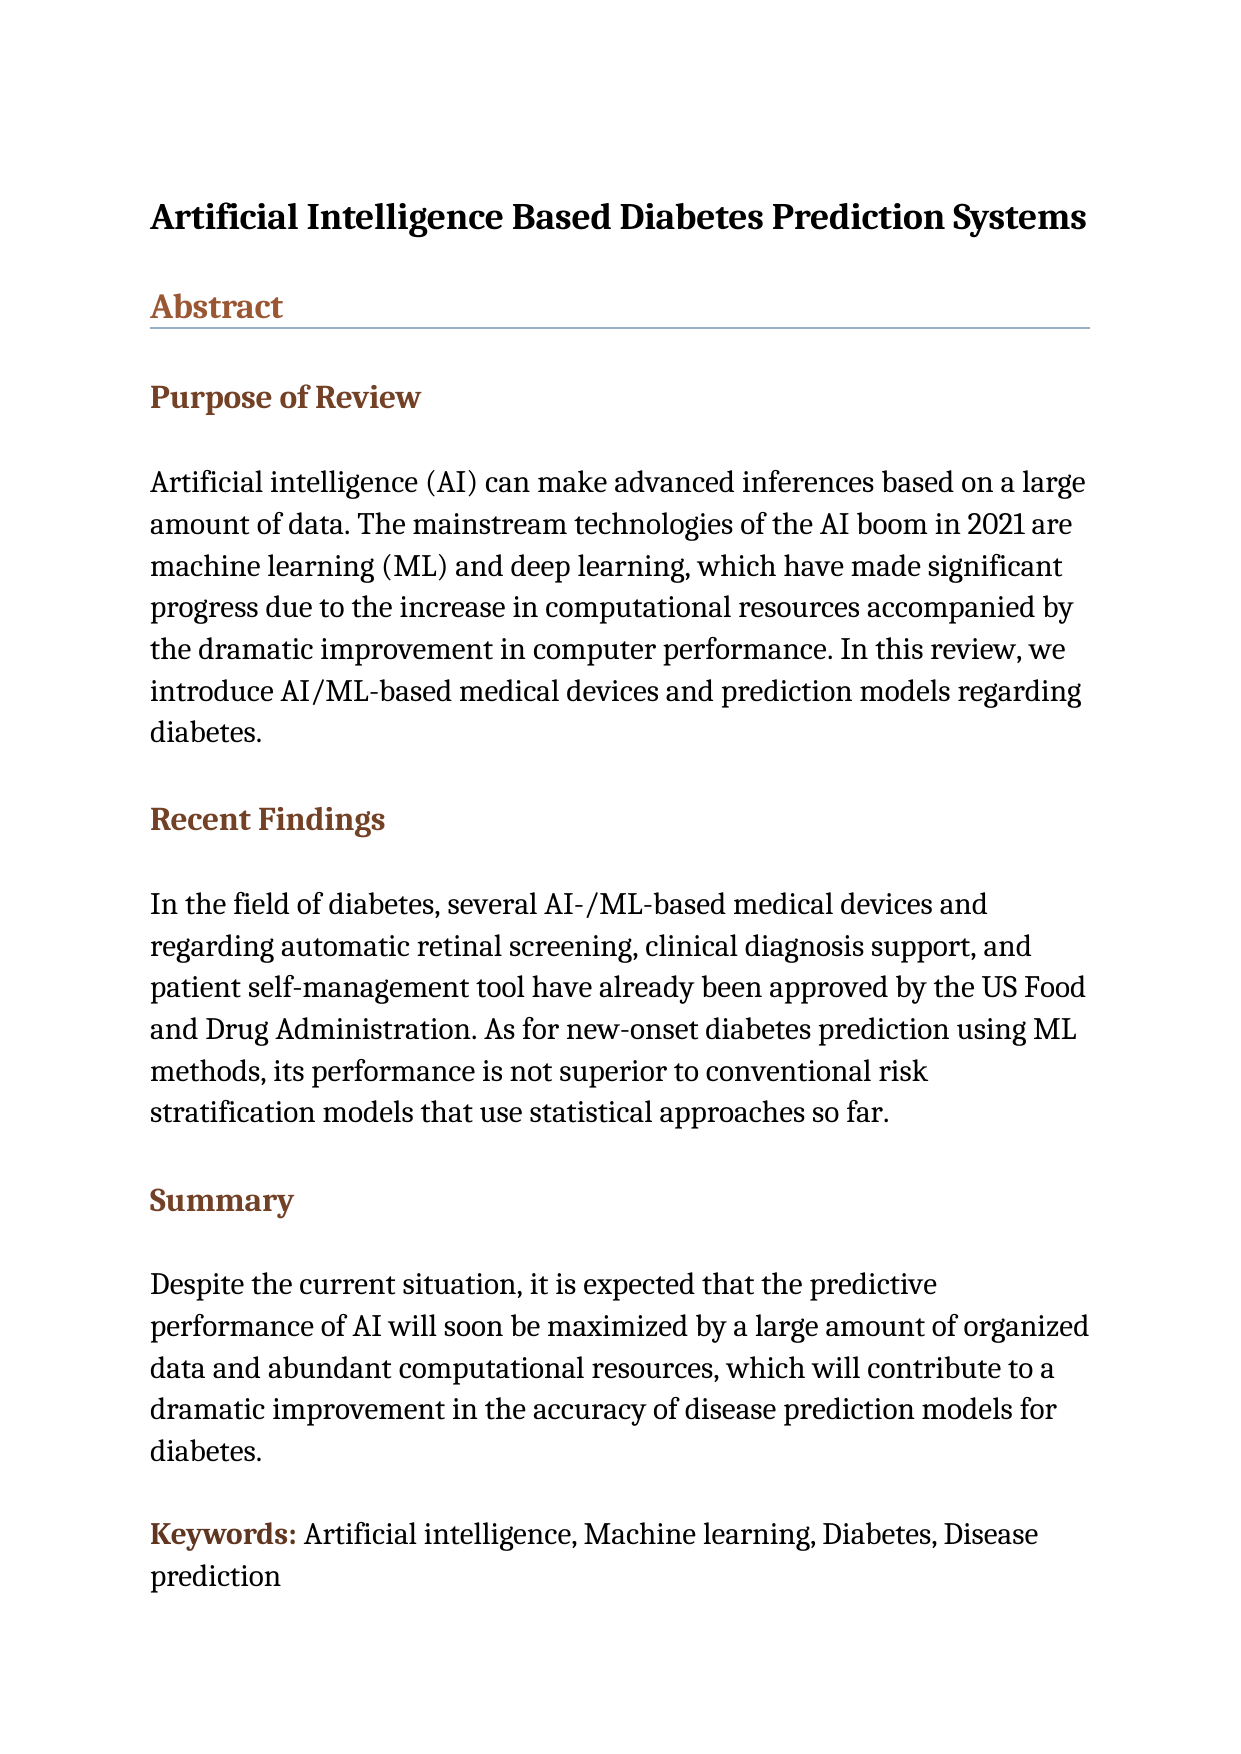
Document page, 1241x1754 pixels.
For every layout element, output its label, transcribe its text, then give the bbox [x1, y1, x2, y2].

subtitle Purpose of Review [150, 370, 1090, 417]
text Despite the current situation, it is expected that the predictive performance of AI will soon be maximized by a large amount of organized data and abundant computational resources, which will contribute to a dramatic improvement in the accuracy of disease prediction models for diabetes. [150, 1261, 1090, 1469]
text Keywords: Artificial intelligence, Machine learning, Diabetes, Disease prediction [150, 1511, 1090, 1594]
subtitle Abstract [150, 280, 1090, 327]
subtitle Summary [150, 1172, 1090, 1219]
text Artificial intelligence (AI) can make advanced inferences based on a large amount of data. The mainstream technologies of the AI boom in 2021 are machine learning (ML) and deep learning, which have made significant progress due to the increase in computational resources accompanied by the dramatic improvement in computer performance. In this review, we introduce AI/ML-based medical devices and prediction models regarding diabetes. [150, 459, 1090, 751]
subtitle Recent Findings [150, 792, 1090, 839]
text In the field of diabetes, several AI-/ML-based medical devices and regarding automatic retinal screening, clinical diagnosis support, and patient self-management tool have already been approved by the US Food and Drug Administration. As for new-onset diabetes prediction using ML methods, its performance is not superior to conventional risk stratification models that use statistical approaches so far. [150, 881, 1090, 1131]
subtitle Artificial Intelligence Based Diabetes Prediction Systems [150, 192, 1090, 238]
